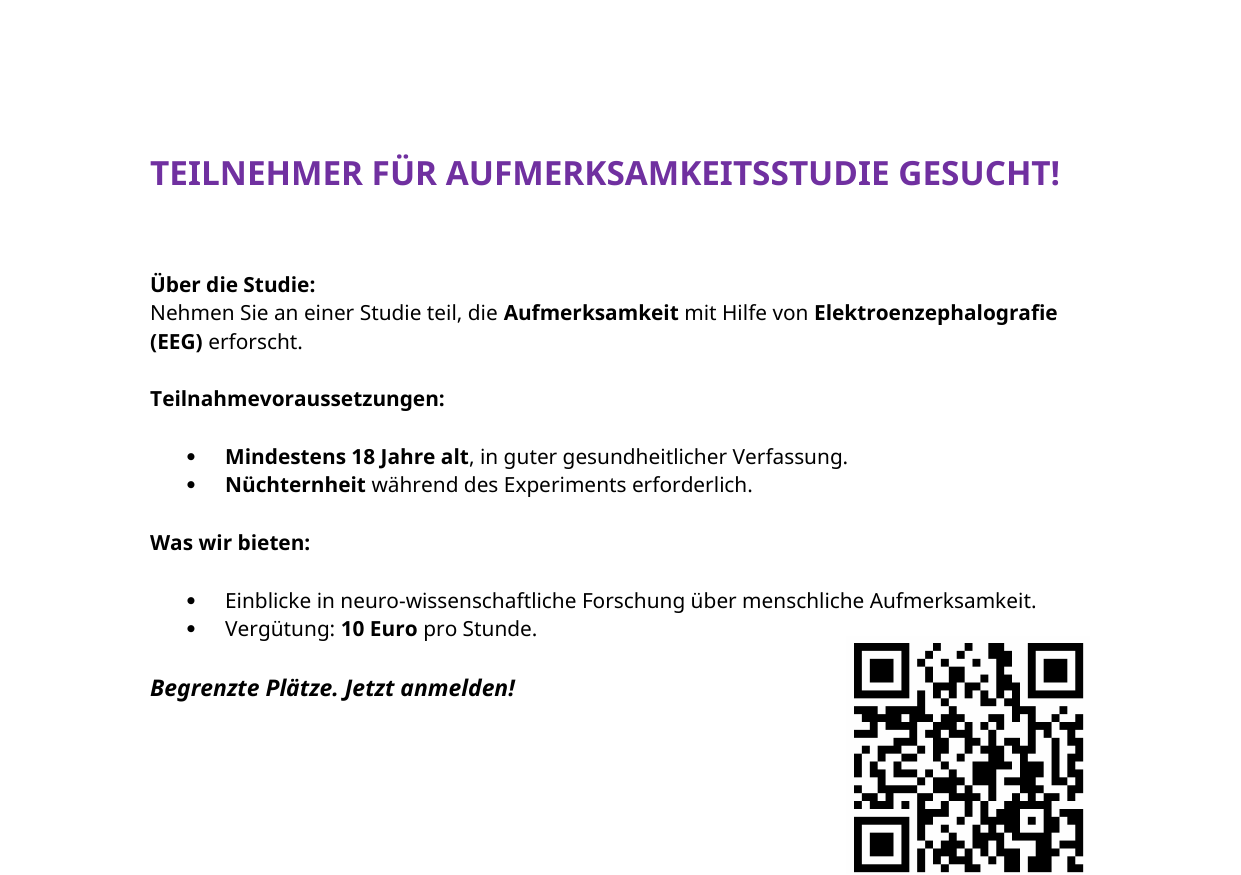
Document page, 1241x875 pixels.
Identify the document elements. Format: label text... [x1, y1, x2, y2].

list Einblicke in neuro-wissenschaftliche Forschung über menschliche Aufmerksamkeit. [187, 586, 1090, 614]
text Begrenzte Plätze. Jetzt anmelden! [150, 672, 846, 703]
text Was wir bieten: [150, 528, 1090, 557]
picture [846, 636, 1091, 874]
list Nüchternheit während des Experiments erforderlich. [187, 471, 1090, 499]
text Teilnahmevoraussetzungen: [150, 384, 1090, 413]
list Mindestens 18 Jahre alt, in guter gesundheitlicher Verfassung. [187, 442, 1090, 471]
list Vergütung: 10 Euro pro Stunde. [187, 614, 1090, 643]
text Über die Studie: Nehmen Sie an einer Studie teil, die Aufmerksamkeit mit Hilfe von Elektroenzephalografie (EEG) erforscht. [150, 224, 1090, 355]
text TEILNEHMER FÜR AUFMERKSAMKEITSSTUDIE GESUCHT! [150, 150, 1090, 195]
